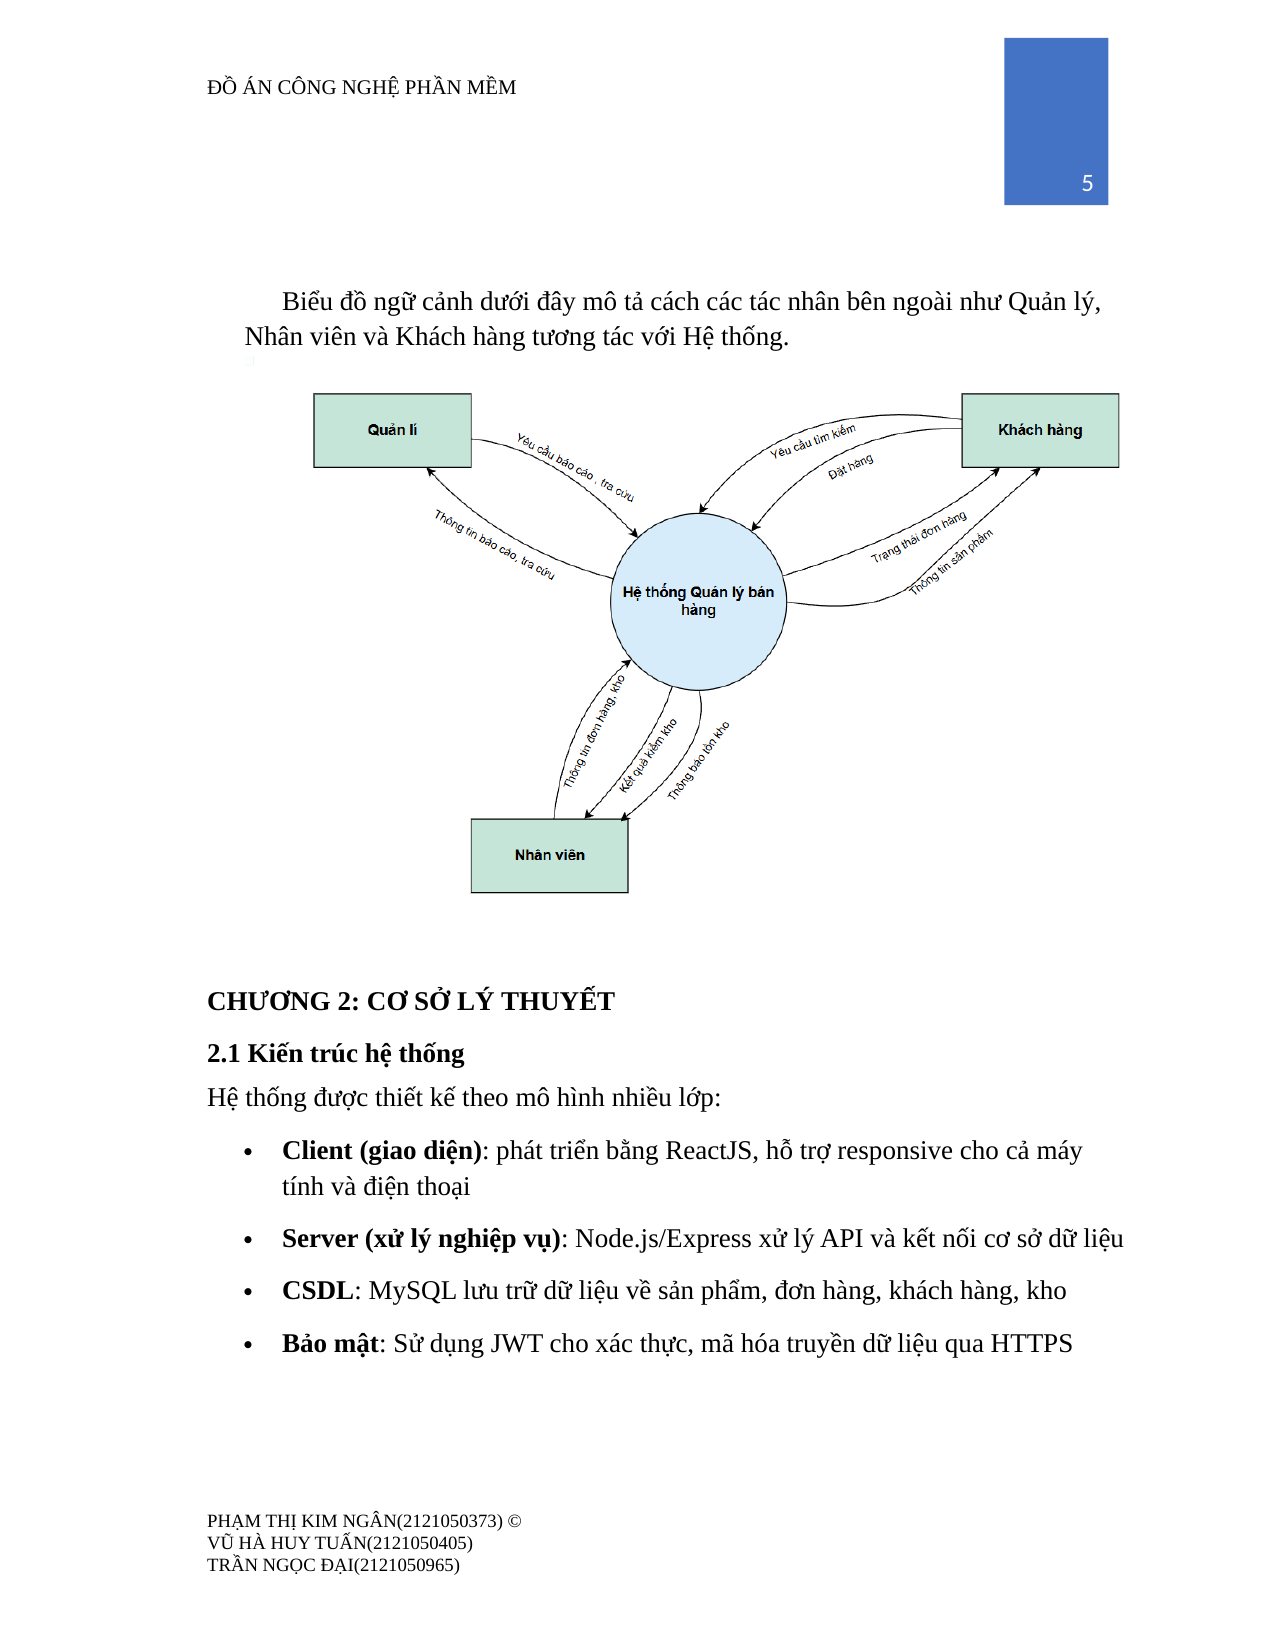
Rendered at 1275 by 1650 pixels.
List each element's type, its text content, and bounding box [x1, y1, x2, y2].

list CSDL: MySQL lưu trữ dữ liệu về sản phẩm, đơn hàng, khách hàng, kho [244, 1274, 1127, 1306]
subtitle 2.1 Kiến trúc hệ thống [207, 1037, 1127, 1069]
list Server (xử lý nghiệp vụ): Node.js/Express xử lý API và kết nối cơ sở dữ liệu [244, 1222, 1127, 1253]
list Biểu đồ ngữ cảnh dưới đây mô tả cách các tác nhân bên ngoài như Quản lý, Nhân viên và Khách hàng tương tác với Hệ thống. [244, 284, 1127, 351]
picture [244, 356, 1165, 944]
subtitle CHƯƠNG 2: CƠ SỞ LÝ THUYẾT [207, 985, 1127, 1016]
text Hệ thống được thiết kế theo mô hình nhiều lớp: [207, 1082, 1127, 1113]
list Client (giao diện): phát triển bằng ReactJS, hỗ trợ responsive cho cả máy tính và điện thoại [244, 1134, 1127, 1201]
list Bảo mật: Sử dụng JWT cho xác thực, mã hóa truyền dữ liệu qua HTTPS [244, 1327, 1127, 1358]
